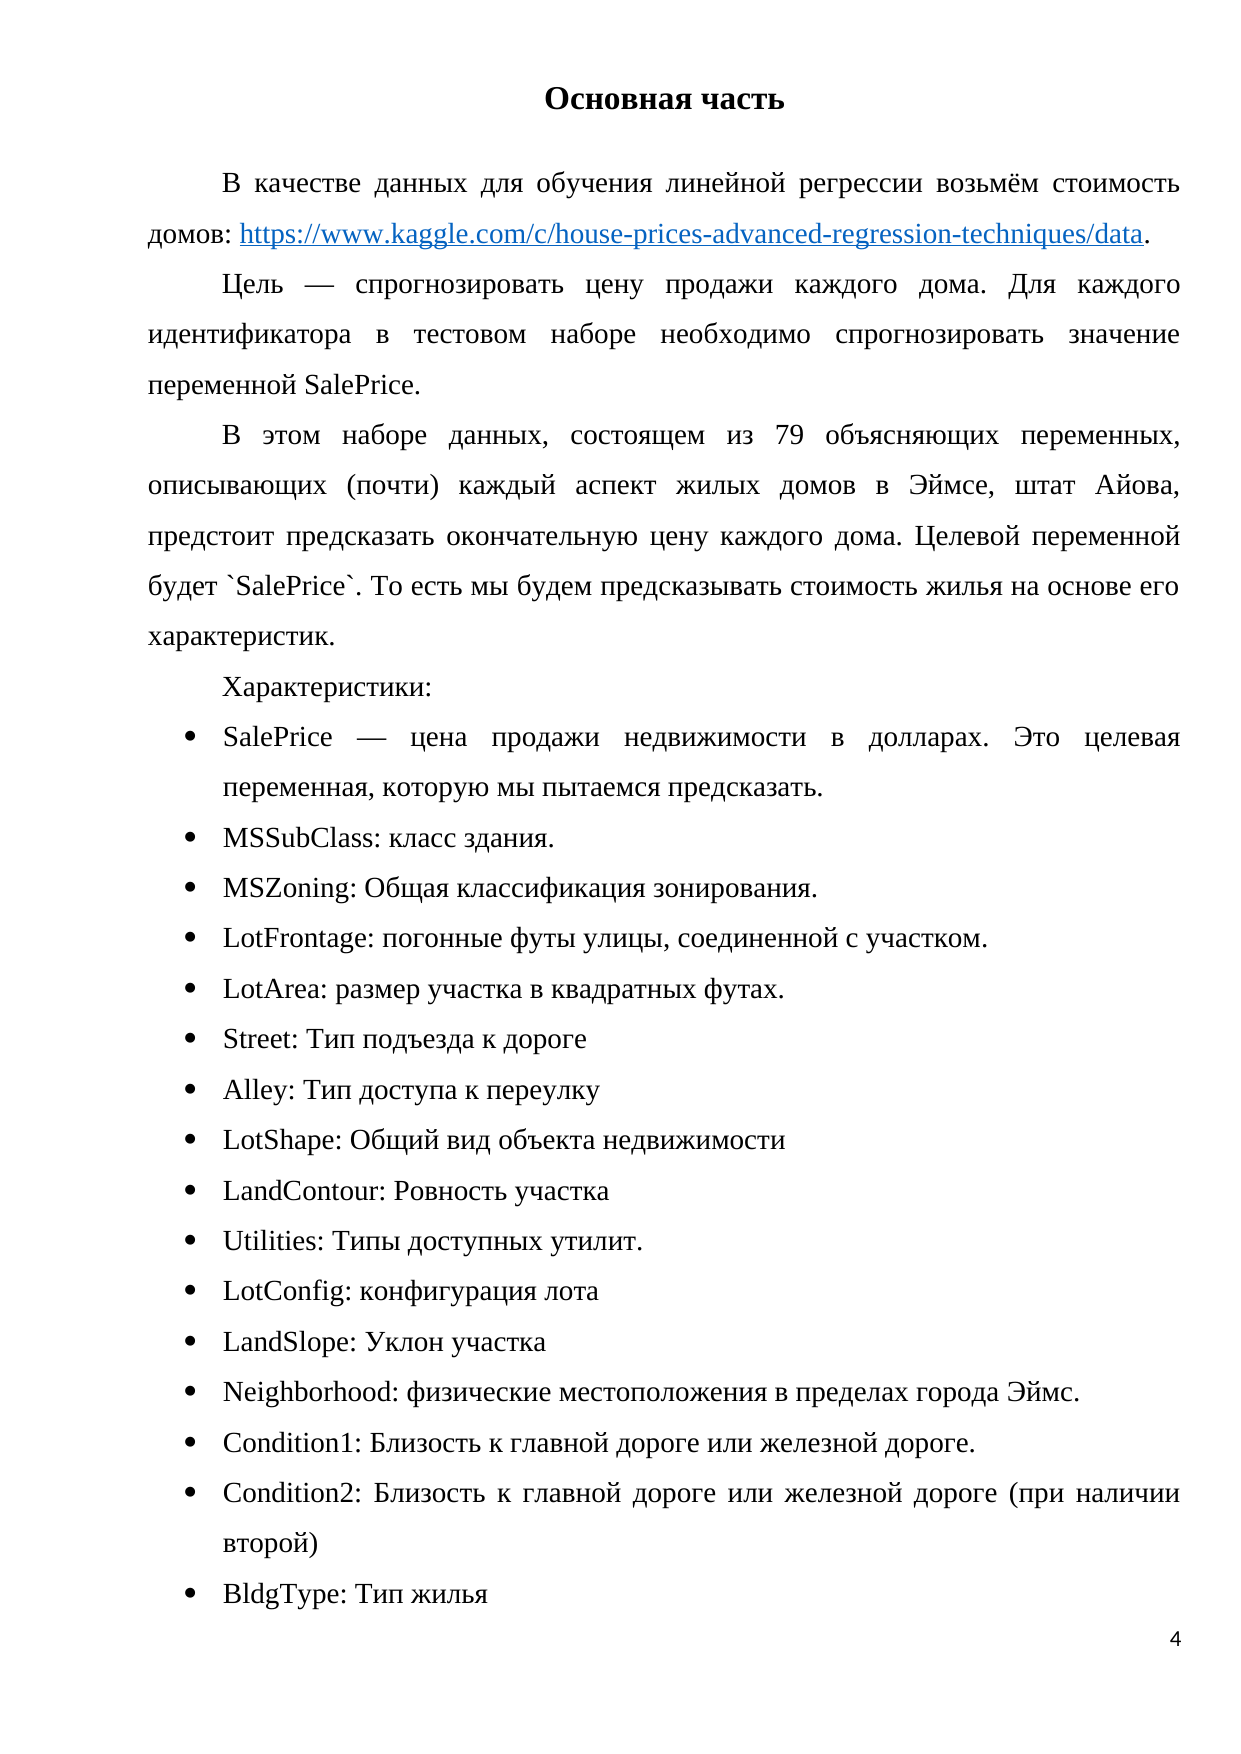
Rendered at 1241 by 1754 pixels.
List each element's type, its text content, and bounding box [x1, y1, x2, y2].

list LotShape: Общий вид объекта недвижимости [185, 1122, 1181, 1156]
list Street: Тип подъезда к дороге [185, 1021, 1181, 1055]
list Utilities: Типы доступных утилит. [185, 1223, 1181, 1257]
list Neighborhood: физические местоположения в пределах города Эймс. [185, 1374, 1181, 1408]
list MSZoning: Общая классификация зонирования. [185, 870, 1181, 904]
list Condition2: Близость к главной дороге или железной дороге (при наличии второй) [185, 1475, 1181, 1559]
list Alley: Тип доступа к переулку [185, 1072, 1181, 1105]
text Характеристики: [148, 669, 1181, 702]
list LotConfig: конфигурация лота [185, 1273, 1181, 1307]
text В этом наборе данных, состоящем из 79 объясняющих переменных, описывающих (почти) каждый аспект жилых домов в Эймсе, штат Айова, предстоит предсказать окончательную цену каждого дома. Целевой переменной будет `SalePrice`. То есть мы будем предсказывать стоимость жилья на основе его характеристик. [148, 417, 1181, 652]
list LotArea: размер участка в квадратных футах. [185, 971, 1181, 1004]
list BldgType: Тип жилья [185, 1576, 1181, 1609]
text В качестве данных для обучения линейной регрессии возьмём стоимость домов: https://www.kaggle.com/c/house-prices-advanced-regression-techniques/data. [148, 166, 1181, 249]
text Цель — спрогнозировать цену продажи каждого дома. Для каждого идентификатора в тестовом наборе необходимо спрогнозировать значение переменной SalePrice. [148, 266, 1181, 400]
list LandContour: Ровность участка [185, 1173, 1181, 1206]
subtitle Основная часть [148, 78, 1181, 116]
list LandSlope: Уклон участка [185, 1324, 1181, 1357]
list LotFrontage: погонные футы улицы, соединенной с участком. [185, 921, 1181, 954]
list Condition1: Близость к главной дороге или железной дороге. [185, 1425, 1181, 1458]
list MSSubClass: класс здания. [185, 820, 1181, 853]
list SalePrice — цена продажи недвижимости в долларах. Это целевая переменная, которую мы пытаемся предсказать. [185, 719, 1181, 803]
